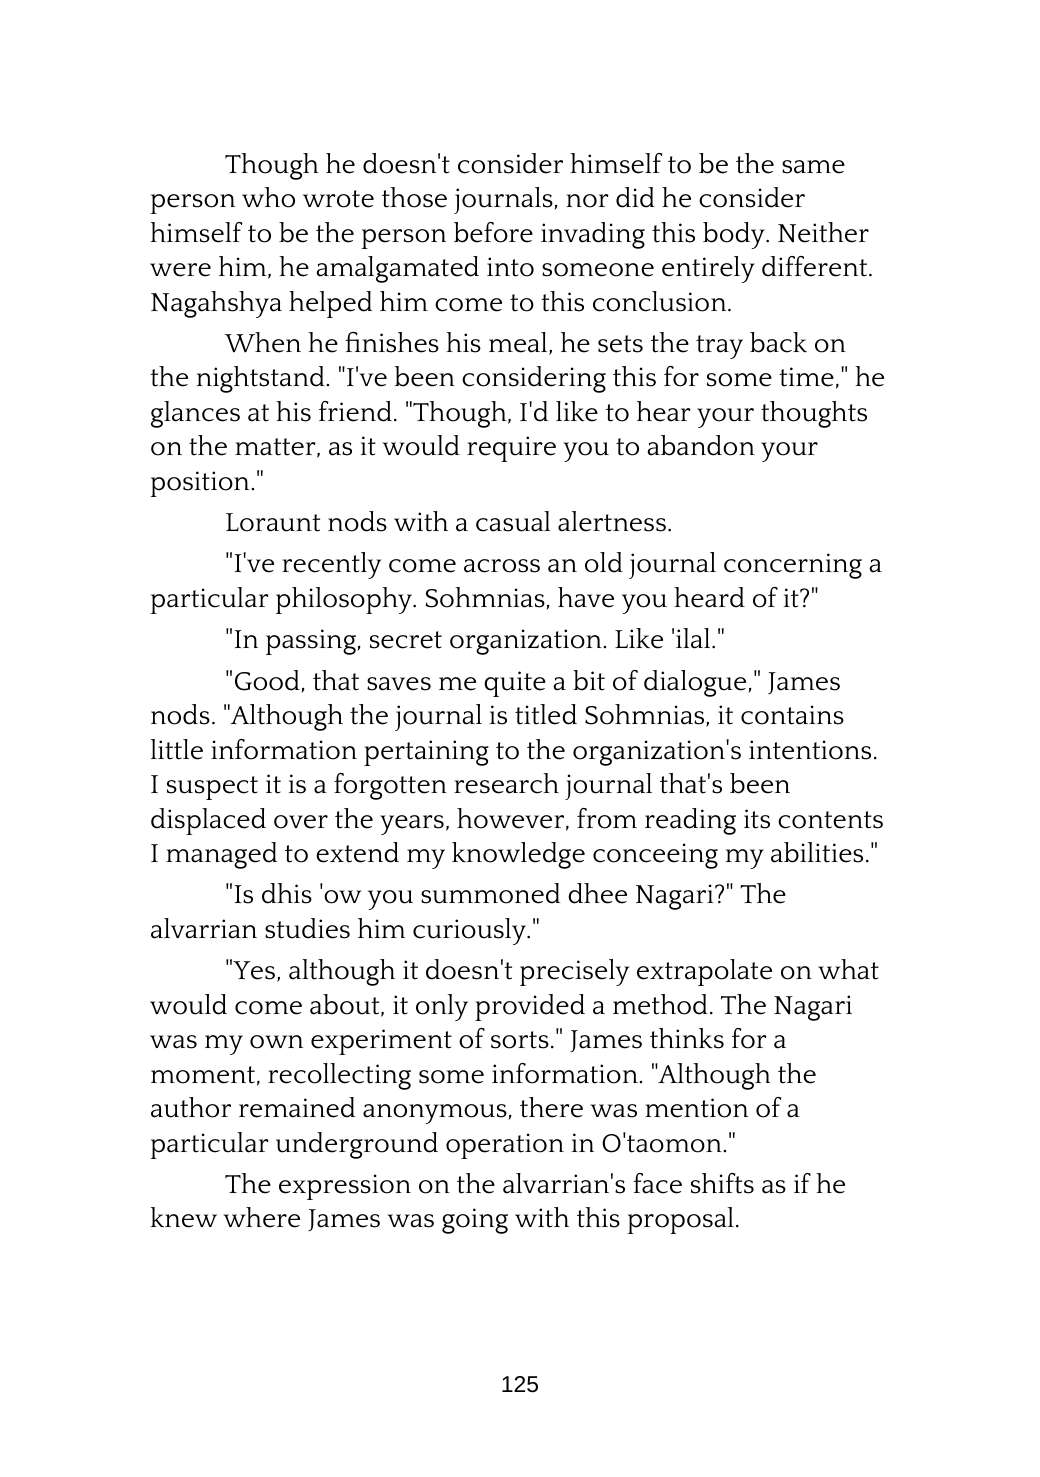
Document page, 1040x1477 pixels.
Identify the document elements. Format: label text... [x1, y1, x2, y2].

text "Yes, although it doesn't precisely extrapolate on what would come about, it only provided a method. The Nagari was my own experiment of sorts." James thinks for a moment, recollecting some information. "Although the author remained anonymous, there was mention of a particular underground operation in O'taomon." [150, 957, 889, 1159]
text When he finishes his meal, he sets the tray back on the nightstand. "I've been considering this for some time," he glances at his friend. "Though, I'd like to hear your thoughts on the matter, as it would require you to abandon your position." [150, 329, 889, 497]
text Though he doesn't consider himself to be the same person who wrote those journals, nor did he consider himself to be the person before invading this body. Neither were him, he amalgamated into someone entirely different. Nagahshya helped him come to this conclusion. [150, 150, 889, 318]
text "Good, that saves me quite a bit of dialogue," James nods. "Although the journal is titled Sohmnias, it contains little information pertaining to the organization's intentions. I suspect it is a forgotten research journal that's been displaced over the years, however, from reading its contents I managed to extend my knowledge conceeing my abilities." [150, 667, 889, 869]
text Loraunt nods with a casual alertness. [150, 508, 889, 538]
text "I've recently come across an old journal concerning a particular philosophy. Sohmnias, have you heard of it?" [150, 550, 889, 614]
text The expression on the alvarrian's face shifts as if he knew where James was going with this proposal. [150, 1170, 889, 1235]
text "In passing, secret organization. Like 'ilal." [150, 626, 889, 656]
text "Is dhis 'ow you summoned dhee Nagari?" The alvarrian studies him curiously." [150, 881, 889, 945]
